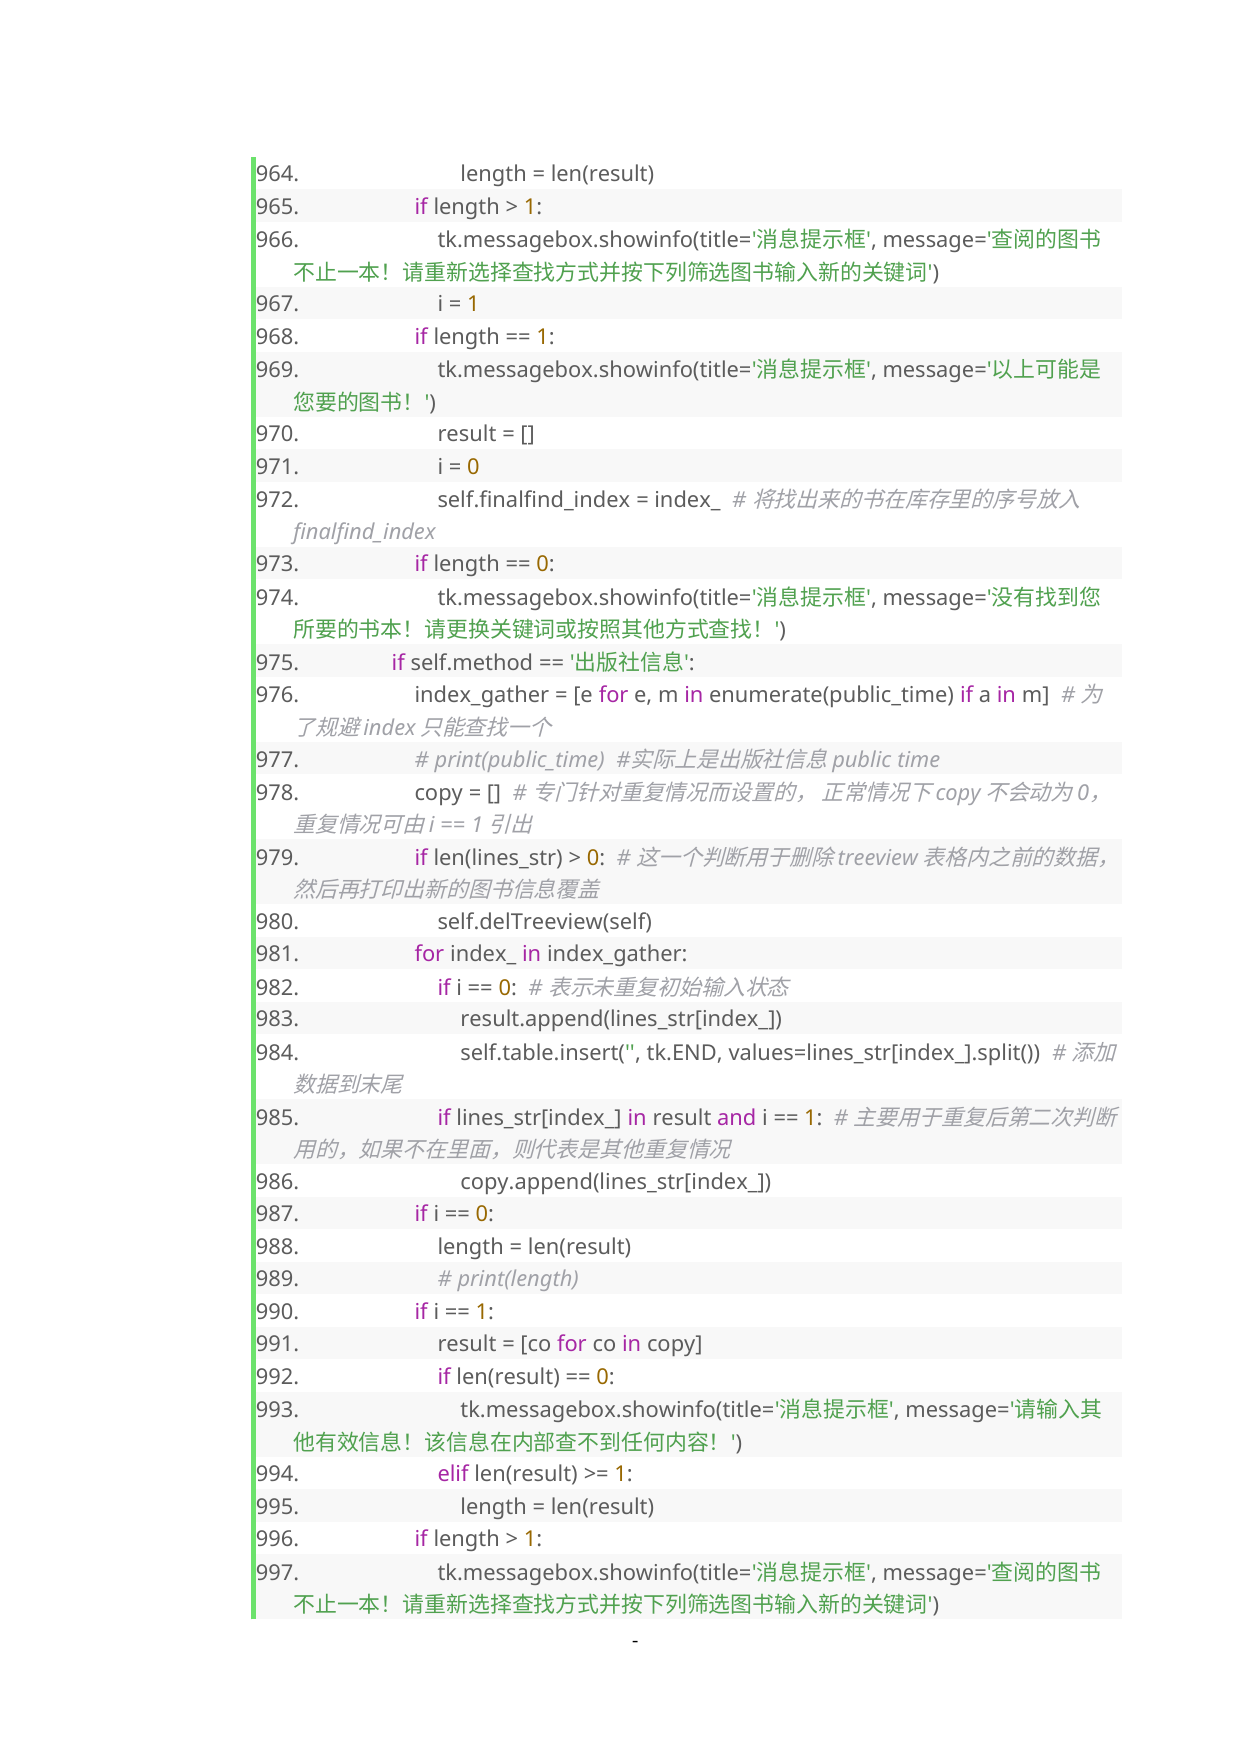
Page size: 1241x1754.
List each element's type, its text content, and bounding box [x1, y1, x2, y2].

list index_gather = [e for e, m in enumerate(public_time) if a in m] # 为了规避index只能查找一个 [256, 677, 1122, 742]
list result = [co for co in copy] [256, 1327, 1122, 1359]
list if length == 0: [256, 547, 1122, 579]
list if i == 0: [256, 1197, 1122, 1229]
list # print(length) [256, 1262, 1122, 1294]
list tk.messagebox.showinfo(title='消息提示框', message='没有找到您所要的书本！请更换关键词或按照其他方式查找！') [256, 579, 1122, 644]
list elif len(result) >= 1: [256, 1457, 1122, 1489]
list if i == 1: [256, 1294, 1122, 1327]
list self.delTreeview(self) [256, 904, 1122, 937]
list if length > 1: [256, 1522, 1122, 1554]
list # print(public_time) #实际上是出版社信息 public time [256, 742, 1122, 774]
list copy = [] # 专门针对重复情况而设置的， 正常情况下copy不会动为0， 重复情况可由i == 1 引出 [256, 774, 1122, 839]
list if len(result) == 0: [256, 1359, 1122, 1392]
list for index_ in index_gather: [256, 937, 1122, 969]
list length = len(result) [256, 1489, 1122, 1522]
list length = len(result) [256, 1229, 1122, 1262]
list if lines_str[index_] in result and i == 1: # 主要用于重复后第二次判断用的，如果不在里面，则代表是其他重复情况 [256, 1099, 1122, 1164]
list tk.messagebox.showinfo(title='消息提示框', message='请输入其他有效信息！该信息在内部查不到任何内容！') [256, 1392, 1122, 1457]
list if self.method == '出版社信息': [256, 644, 1122, 677]
list self.finalfind_index = index_ # 将找出来的书在库存里的序号放入finalfind_index [256, 482, 1122, 547]
list result = [] [256, 417, 1122, 449]
list tk.messagebox.showinfo(title='消息提示框', message='以上可能是您要的图书！') [256, 352, 1122, 417]
list i = 1 [256, 287, 1122, 319]
list i = 0 [256, 449, 1122, 482]
list tk.messagebox.showinfo(title='消息提示框', message='查阅的图书不止一本！请重新选择查找方式并按下列筛选图书输入新的关键词') [256, 222, 1122, 287]
list result.append(lines_str[index_]) [256, 1002, 1122, 1034]
list length = len(result) [256, 157, 1122, 189]
list copy.append(lines_str[index_]) [256, 1164, 1122, 1197]
list if length == 1: [256, 319, 1122, 352]
list if len(lines_str) > 0: # 这一个判断用于删除treeview表格内之前的数据，然后再打印出新的图书信息覆盖 [256, 839, 1122, 904]
list self.table.insert('', tk.END, values=lines_str[index_].split()) # 添加数据到末尾 [256, 1034, 1122, 1099]
list if length > 1: [256, 189, 1122, 222]
list tk.messagebox.showinfo(title='消息提示框', message='查阅的图书不止一本！请重新选择查找方式并按下列筛选图书输入新的关键词') [256, 1554, 1122, 1619]
list if i == 0: # 表示未重复初始输入状态 [256, 969, 1122, 1002]
